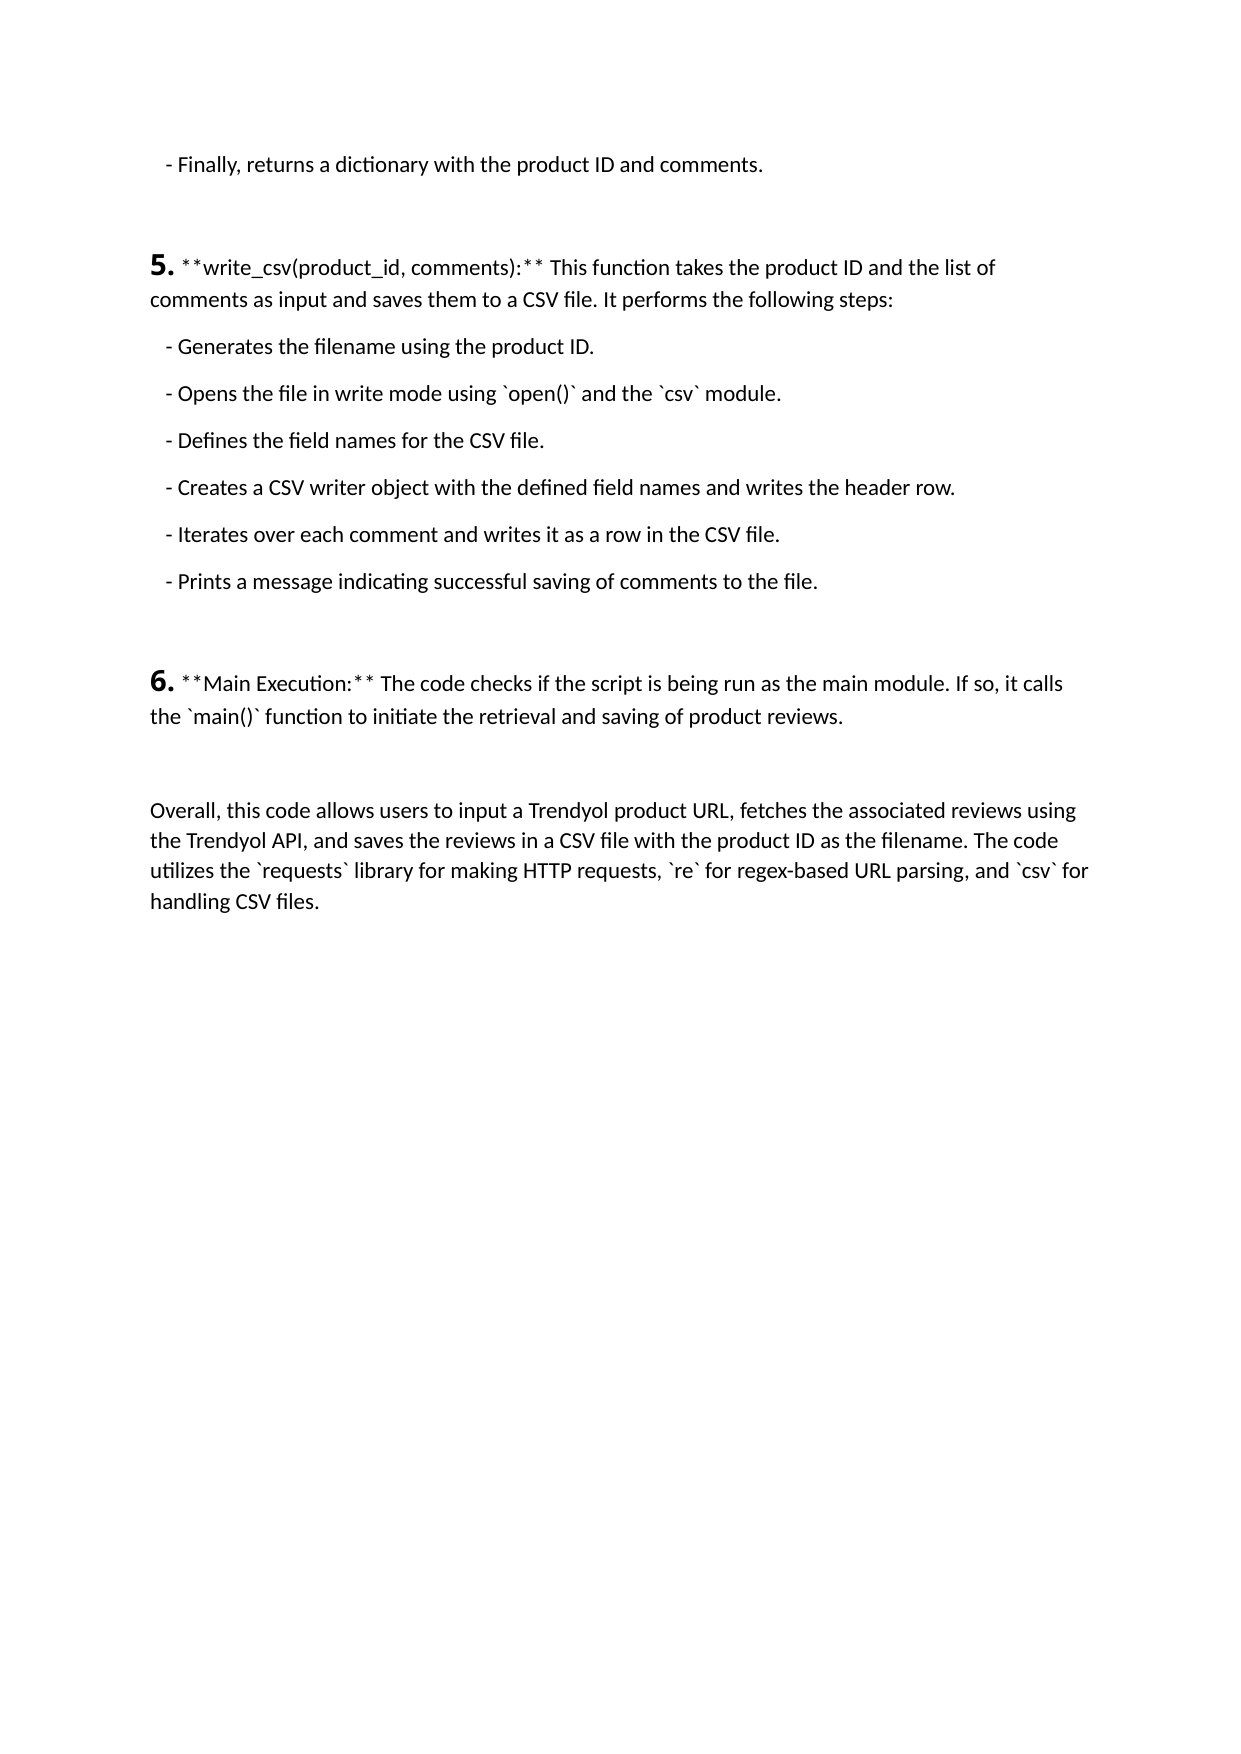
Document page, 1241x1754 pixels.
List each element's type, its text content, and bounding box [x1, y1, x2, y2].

text - Prints a message indicating successful saving of comments to the file. [150, 567, 1090, 595]
text 5. **write_csv(product_id, comments):** This function takes the product ID and the list of comments as input and saves them to a CSV file. It performs the following steps: [150, 244, 1090, 314]
text - Iterates over each comment and writes it as a row in the CSV file. [150, 520, 1090, 548]
text 6. **Main Execution:** The code checks if the script is being run as the main module. If so, it calls the `main()` function to initiate the retrieval and saving of product reviews. [150, 661, 1090, 731]
text - Defines the field names for the CSV file. [150, 426, 1090, 454]
text Overall, this code allows users to input a Trendyol product URL, fetches the associated reviews using the Trendyol API, and saves the reviews in a CSV file with the product ID as the filename. The code utilizes the `requests` library for making HTTP requests, `re` for regex-based URL parsing, and `csv` for handling CSV files. [150, 796, 1090, 915]
text - Opens the file in write mode using `open()` and the `csv` module. [150, 379, 1090, 407]
text - Finally, returns a dictionary with the product ID and comments. [150, 150, 1090, 178]
text - Creates a CSV writer object with the defined field names and writes the header row. [150, 473, 1090, 501]
text - Generates the filename using the product ID. [150, 332, 1090, 361]
